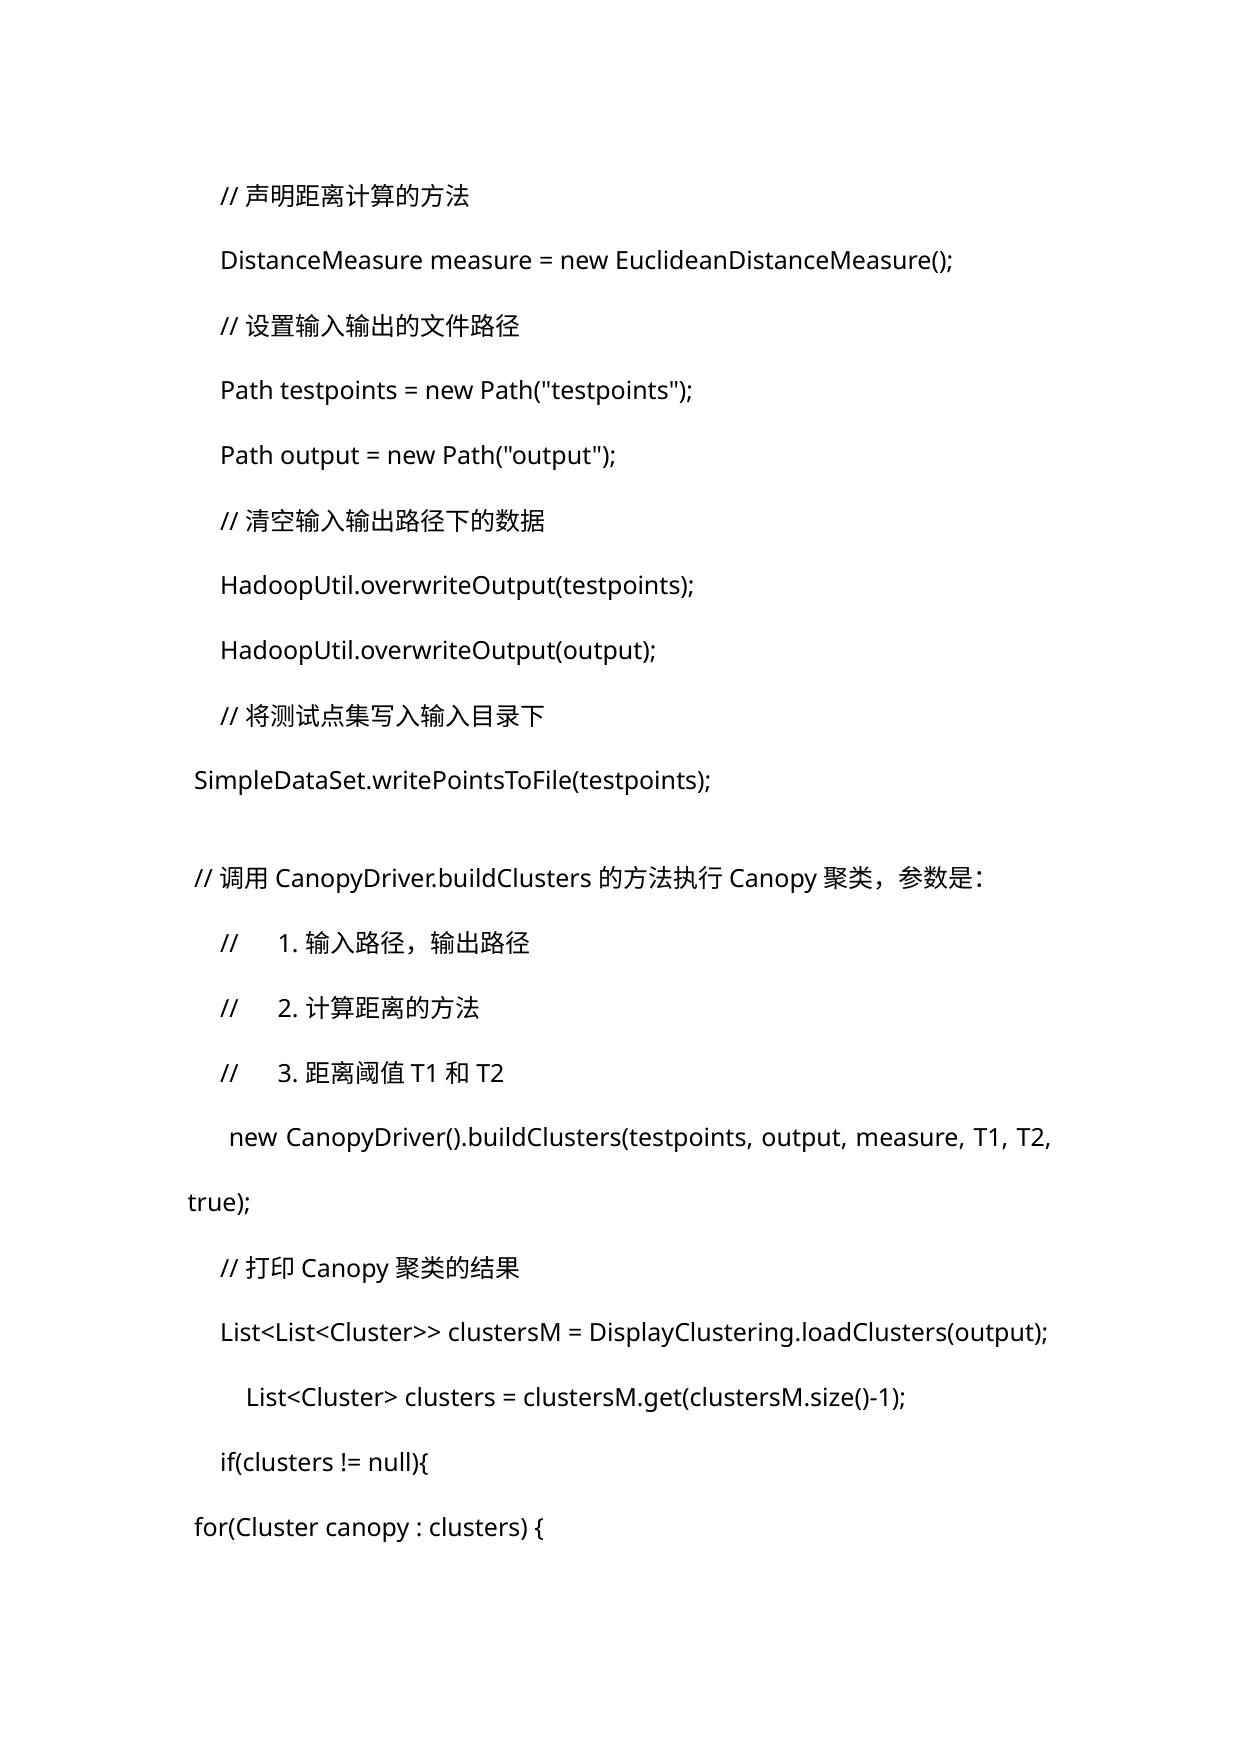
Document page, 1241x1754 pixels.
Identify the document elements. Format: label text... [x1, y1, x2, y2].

text SimpleDataSet.writePointsToFile(testpoints); [187, 747, 1053, 812]
text Path testpoints = new Path("testpoints"); [187, 357, 1053, 422]
text if(clusters != null){ [187, 1429, 1053, 1494]
text // 声明距离计算的方法 [187, 162, 1053, 227]
text // 将测试点集写入输入目录下 [187, 682, 1053, 747]
text List<List<Cluster>> clustersM = DisplayClustering.loadClusters(output); [187, 1299, 1053, 1364]
text // 设置输入输出的文件路径 [187, 292, 1053, 357]
text HadoopUtil.overwriteOutput(testpoints); [187, 552, 1053, 617]
text for(Cluster canopy : clusters) { [187, 1494, 1053, 1559]
text // 2. 计算距离的方法 [187, 974, 1053, 1039]
text // 调用 CanopyDriver.buildClusters 的方法执行 Canopy 聚类，参数是： [187, 844, 1053, 909]
text // 打印 Canopy 聚类的结果 [187, 1234, 1053, 1299]
text Path output = new Path("output"); [187, 422, 1053, 487]
text new CanopyDriver().buildClusters(testpoints, output, measure, T1, T2, true); [187, 1104, 1053, 1234]
text List<Cluster> clusters = clustersM.get(clustersM.size()-1); [187, 1364, 1053, 1429]
text // 3. 距离阈值 T1 和 T2 [187, 1039, 1053, 1104]
text DistanceMeasure measure = new EuclideanDistanceMeasure(); [187, 227, 1053, 292]
text HadoopUtil.overwriteOutput(output); [187, 617, 1053, 682]
text // 1. 输入路径，输出路径 [187, 909, 1053, 974]
text // 清空输入输出路径下的数据 [187, 487, 1053, 552]
